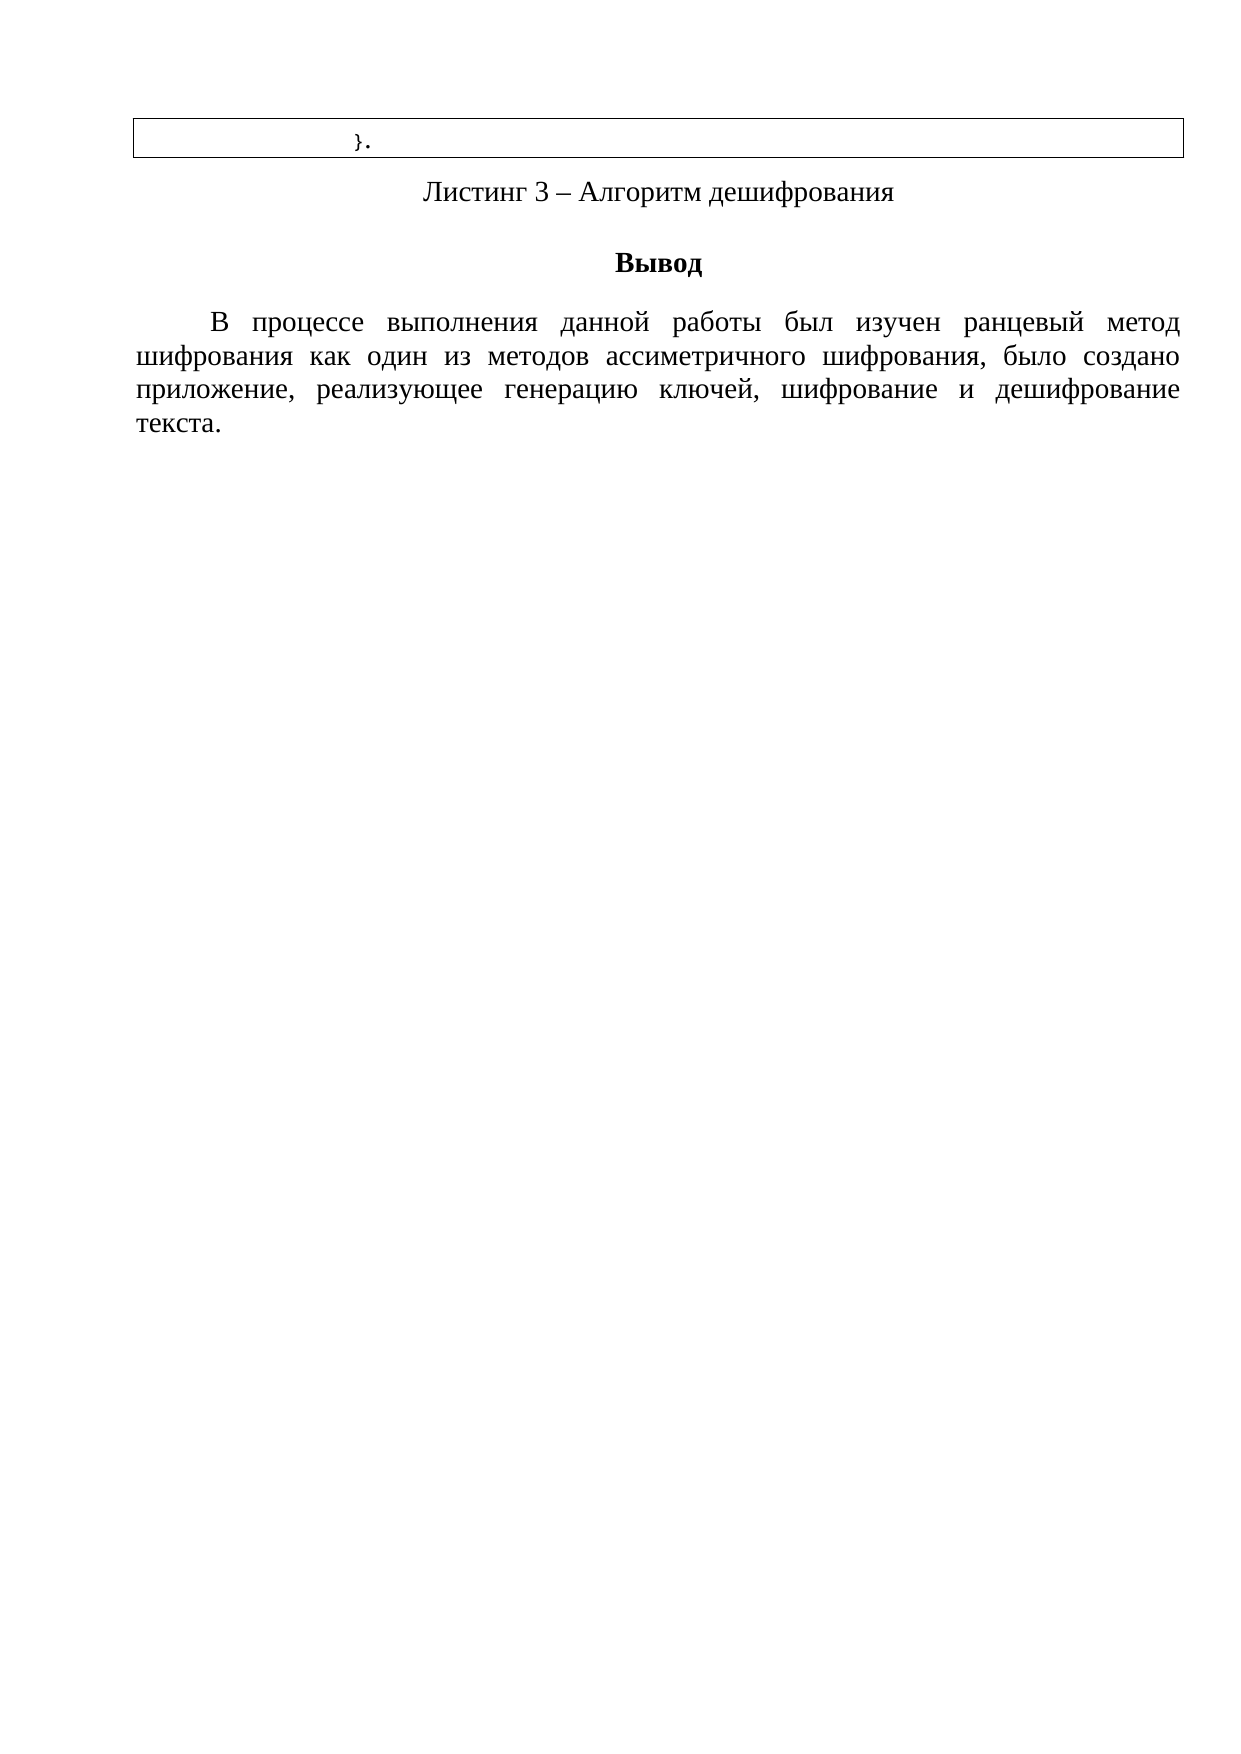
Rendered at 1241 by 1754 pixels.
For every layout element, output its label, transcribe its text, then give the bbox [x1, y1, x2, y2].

text В процессе выполнения данной работы был изучен ранцевый метод шифрования как один из методов ассиметричного шифрования, было создано приложение, реализующее генерацию ключей, шифрование и дешифрование текста. [136, 304, 1181, 438]
text Листинг 3 – Алгоритм дешифрования [136, 174, 1181, 208]
text }. [134, 119, 1183, 157]
subtitle Вывод [136, 246, 1181, 279]
